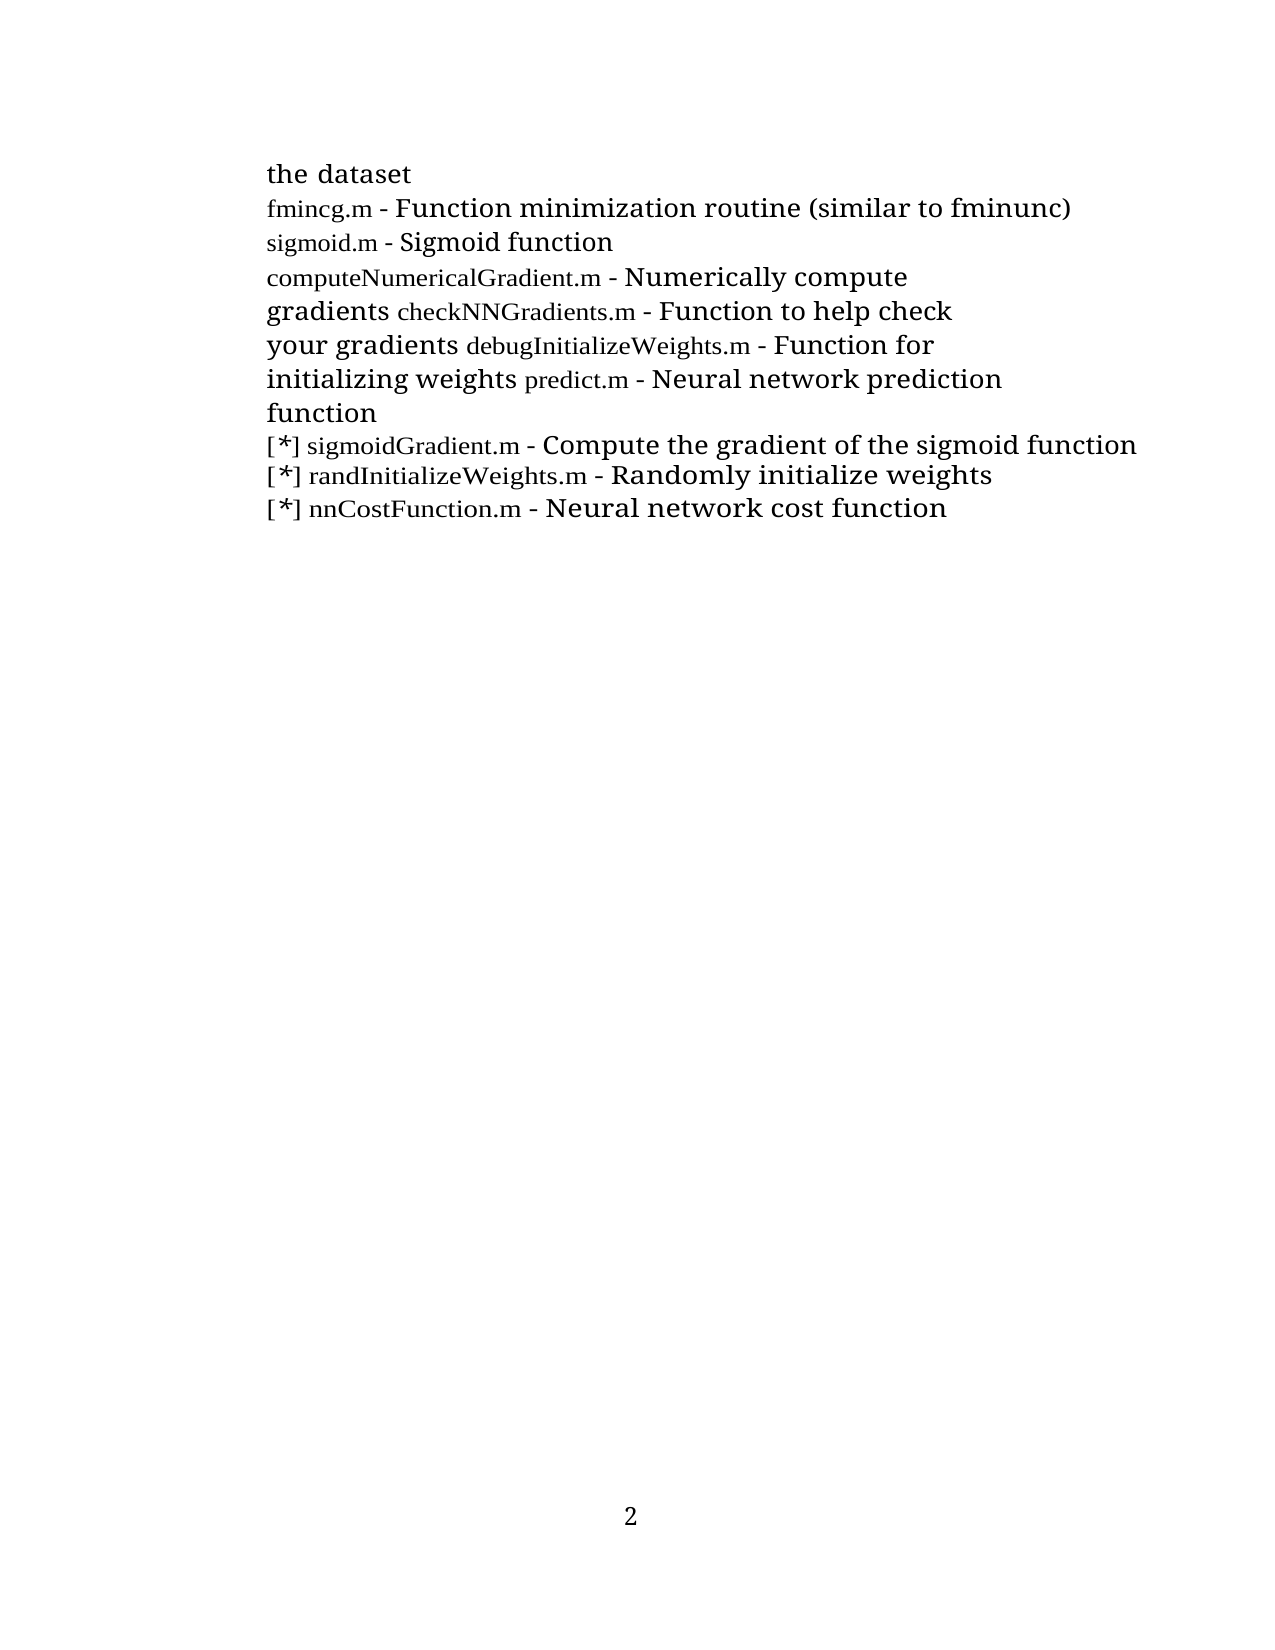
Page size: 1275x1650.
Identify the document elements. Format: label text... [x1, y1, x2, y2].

text sigmoid.m - Sigmoid function [266, 225, 1175, 259]
text computeNumericalGradient.m - Numerically compute gradients checkNNGradients.m - Function to help check your gradients debugInitializeWeights.m - Function for initializing weights predict.m - Neural network prediction function [266, 259, 1009, 430]
text [*] randInitializeWeights.m - Randomly initialize weights [266, 460, 1175, 490]
text fmincg.m - Function minimization routine (similar to fminunc) [266, 191, 1175, 225]
text [*] nnCostFunction.m - Neural network cost function [266, 490, 1175, 524]
text [*] sigmoidGradient.m - Compute the gradient of the sigmoid function [266, 430, 1175, 460]
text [266, 156, 1009, 190]
